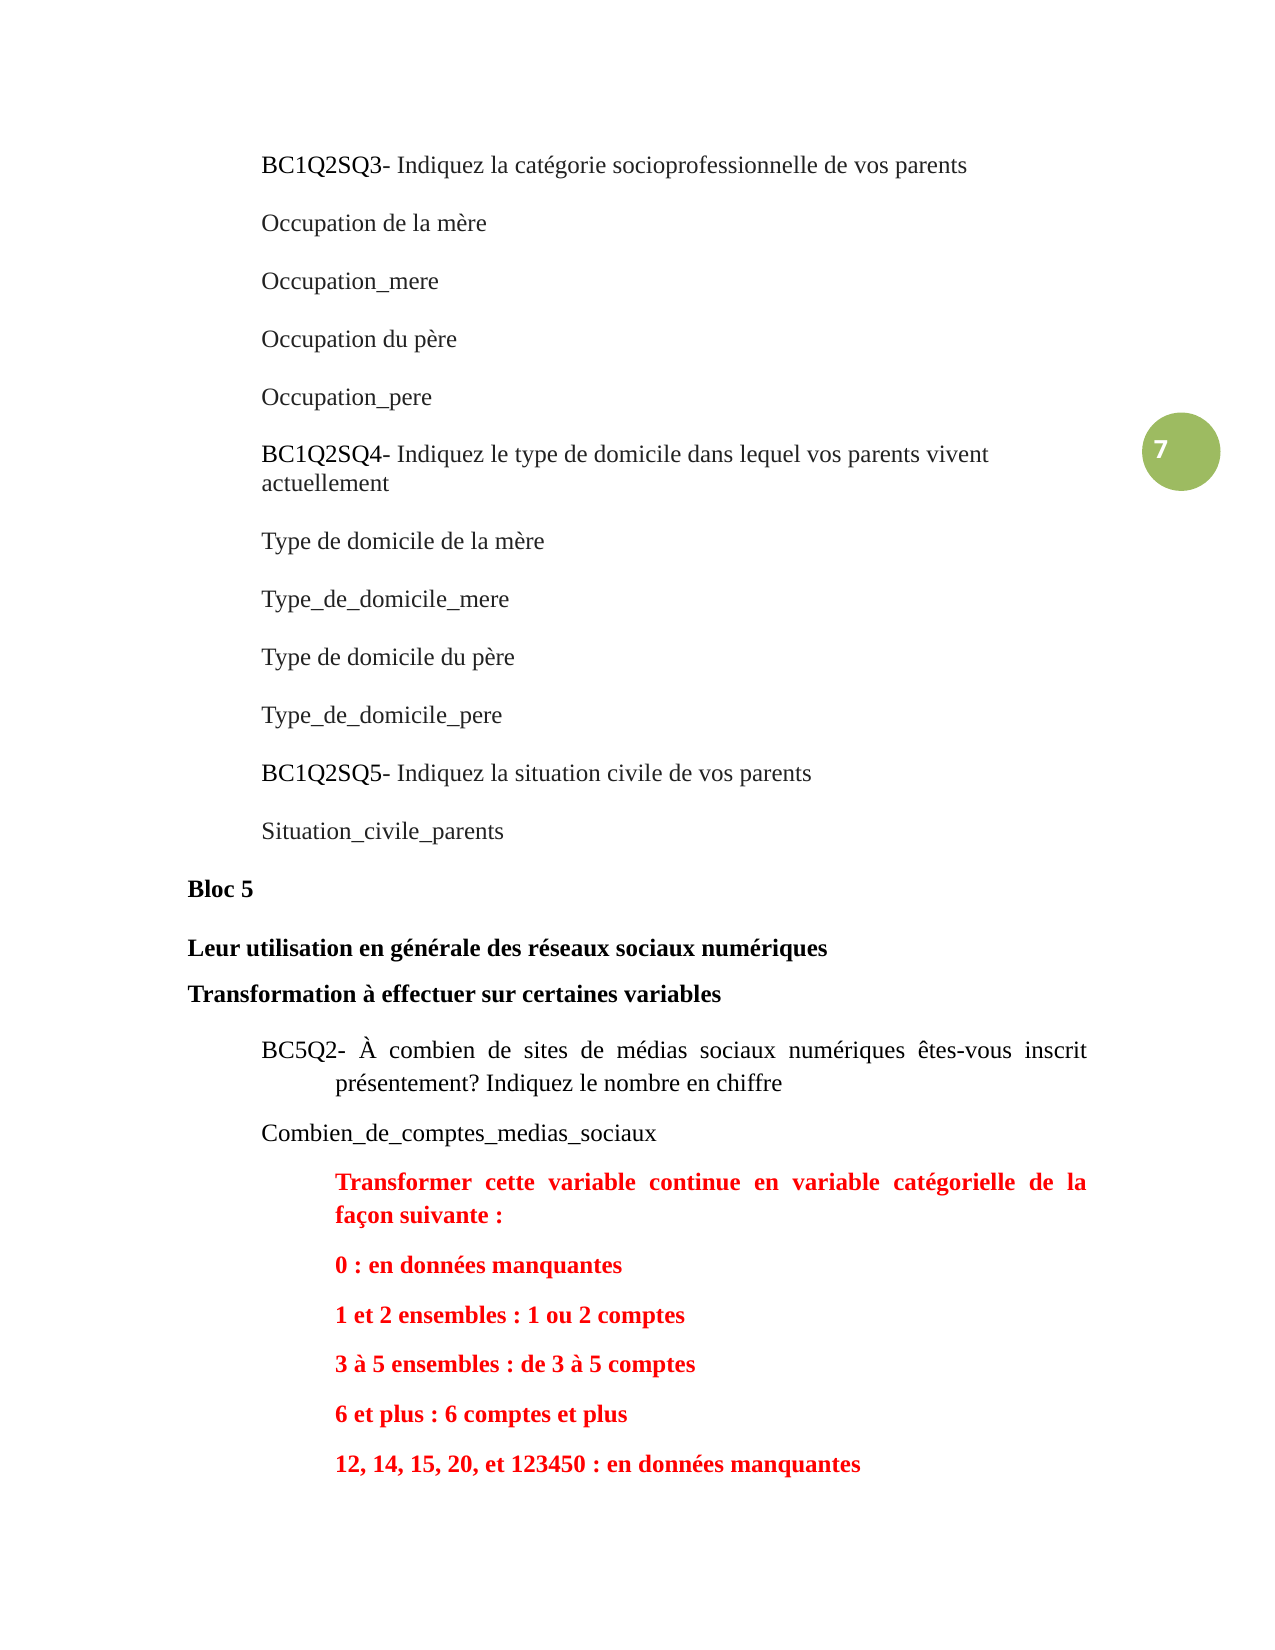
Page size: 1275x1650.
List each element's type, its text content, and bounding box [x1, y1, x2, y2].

text Combien_de_comptes_medias_sociaux [187, 1118, 1087, 1146]
text Occupation_mere [187, 266, 1087, 294]
text BC1Q2SQ5- Indiquez la situation civile de vos parents [187, 758, 1087, 787]
text Occupation_pere [187, 382, 1087, 410]
text BC5Q2- À combien de sites de médias sociaux numériques êtes-vous inscrit présentement? Indiquez le nombre en chiffre [261, 1035, 1087, 1097]
text Type_de_domicile_mere [187, 584, 1087, 613]
text 1 et 2 ensembles : 1 ou 2 comptes [335, 1300, 1087, 1328]
text 6 et plus : 6 comptes et plus [335, 1399, 1087, 1428]
text 12, 14, 15, 20, et 123450 : en données manquantes [335, 1449, 1087, 1478]
text Transformer cette variable continue en variable catégorielle de la façon suivante : [335, 1167, 1087, 1229]
text Leur utilisation en générale des réseaux sociaux numériques [187, 933, 1087, 962]
text 0 : en données manquantes [335, 1250, 1087, 1279]
text Type_de_domicile_pere [187, 700, 1087, 729]
text 3 à 5 ensembles : de 3 à 5 comptes [335, 1349, 1087, 1378]
text Occupation du père [187, 324, 1087, 352]
text Occupation de la mère [187, 208, 1087, 237]
text BC1Q2SQ4- Indiquez le type de domicile dans lequel vos parents vivent actuellement [261, 439, 1087, 497]
text Type de domicile du père [187, 642, 1087, 671]
text Situation_civile_parents [187, 816, 1087, 844]
text Bloc 5 [187, 874, 1087, 902]
text Type de domicile de la mère [187, 526, 1087, 555]
text Transformation à effectuer sur certaines variables [187, 979, 1087, 1008]
text BC1Q2SQ3- Indiquez la catégorie socioprofessionnelle de vos parents [187, 150, 1087, 179]
